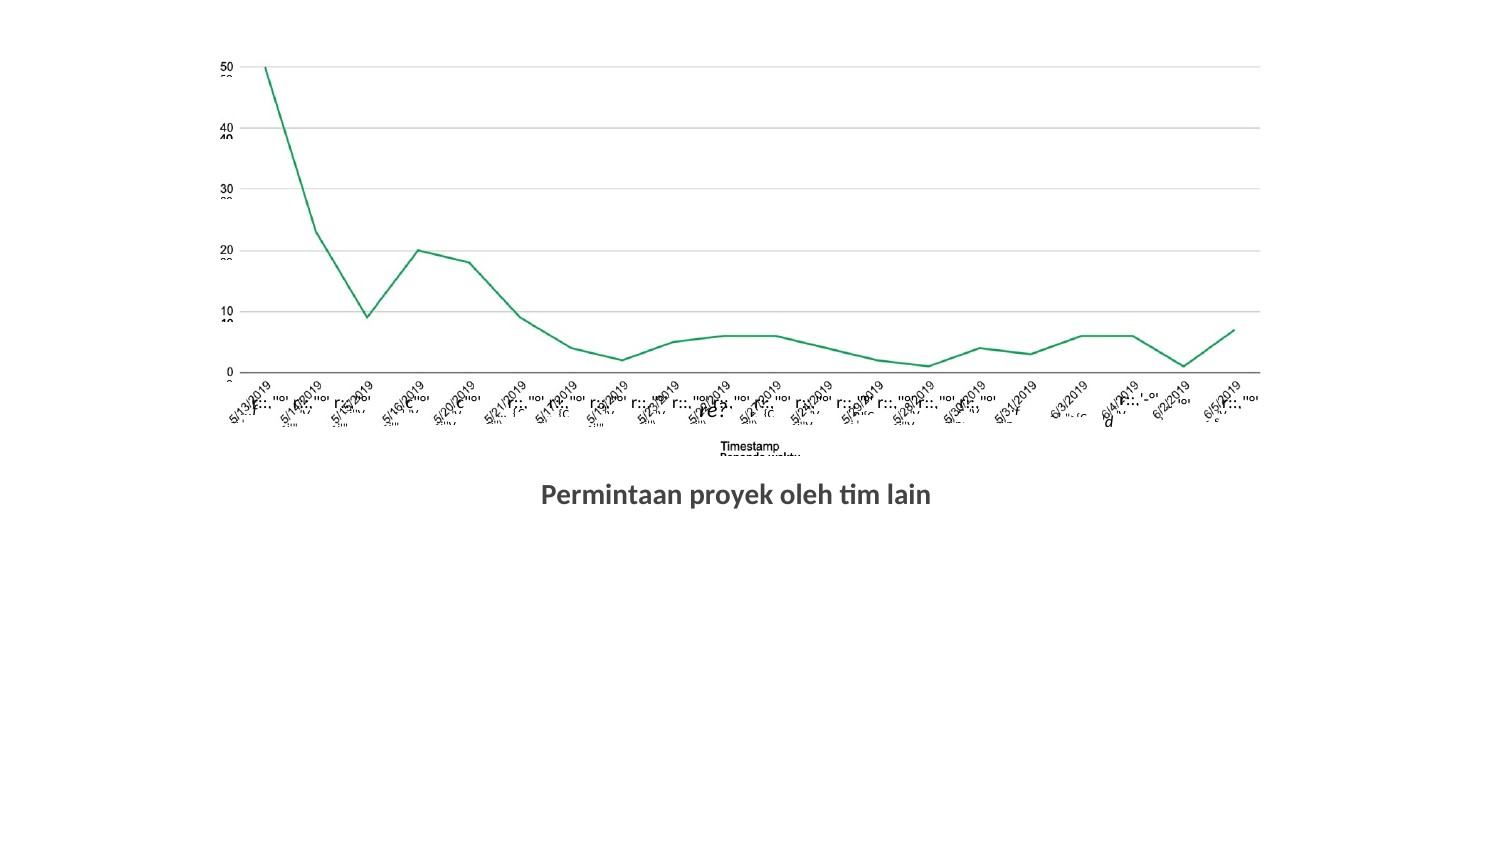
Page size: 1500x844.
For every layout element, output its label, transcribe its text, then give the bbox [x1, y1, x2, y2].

text Permintaan proyek oleh tim lain [541, 476, 1379, 512]
picture [190, 48, 1283, 476]
